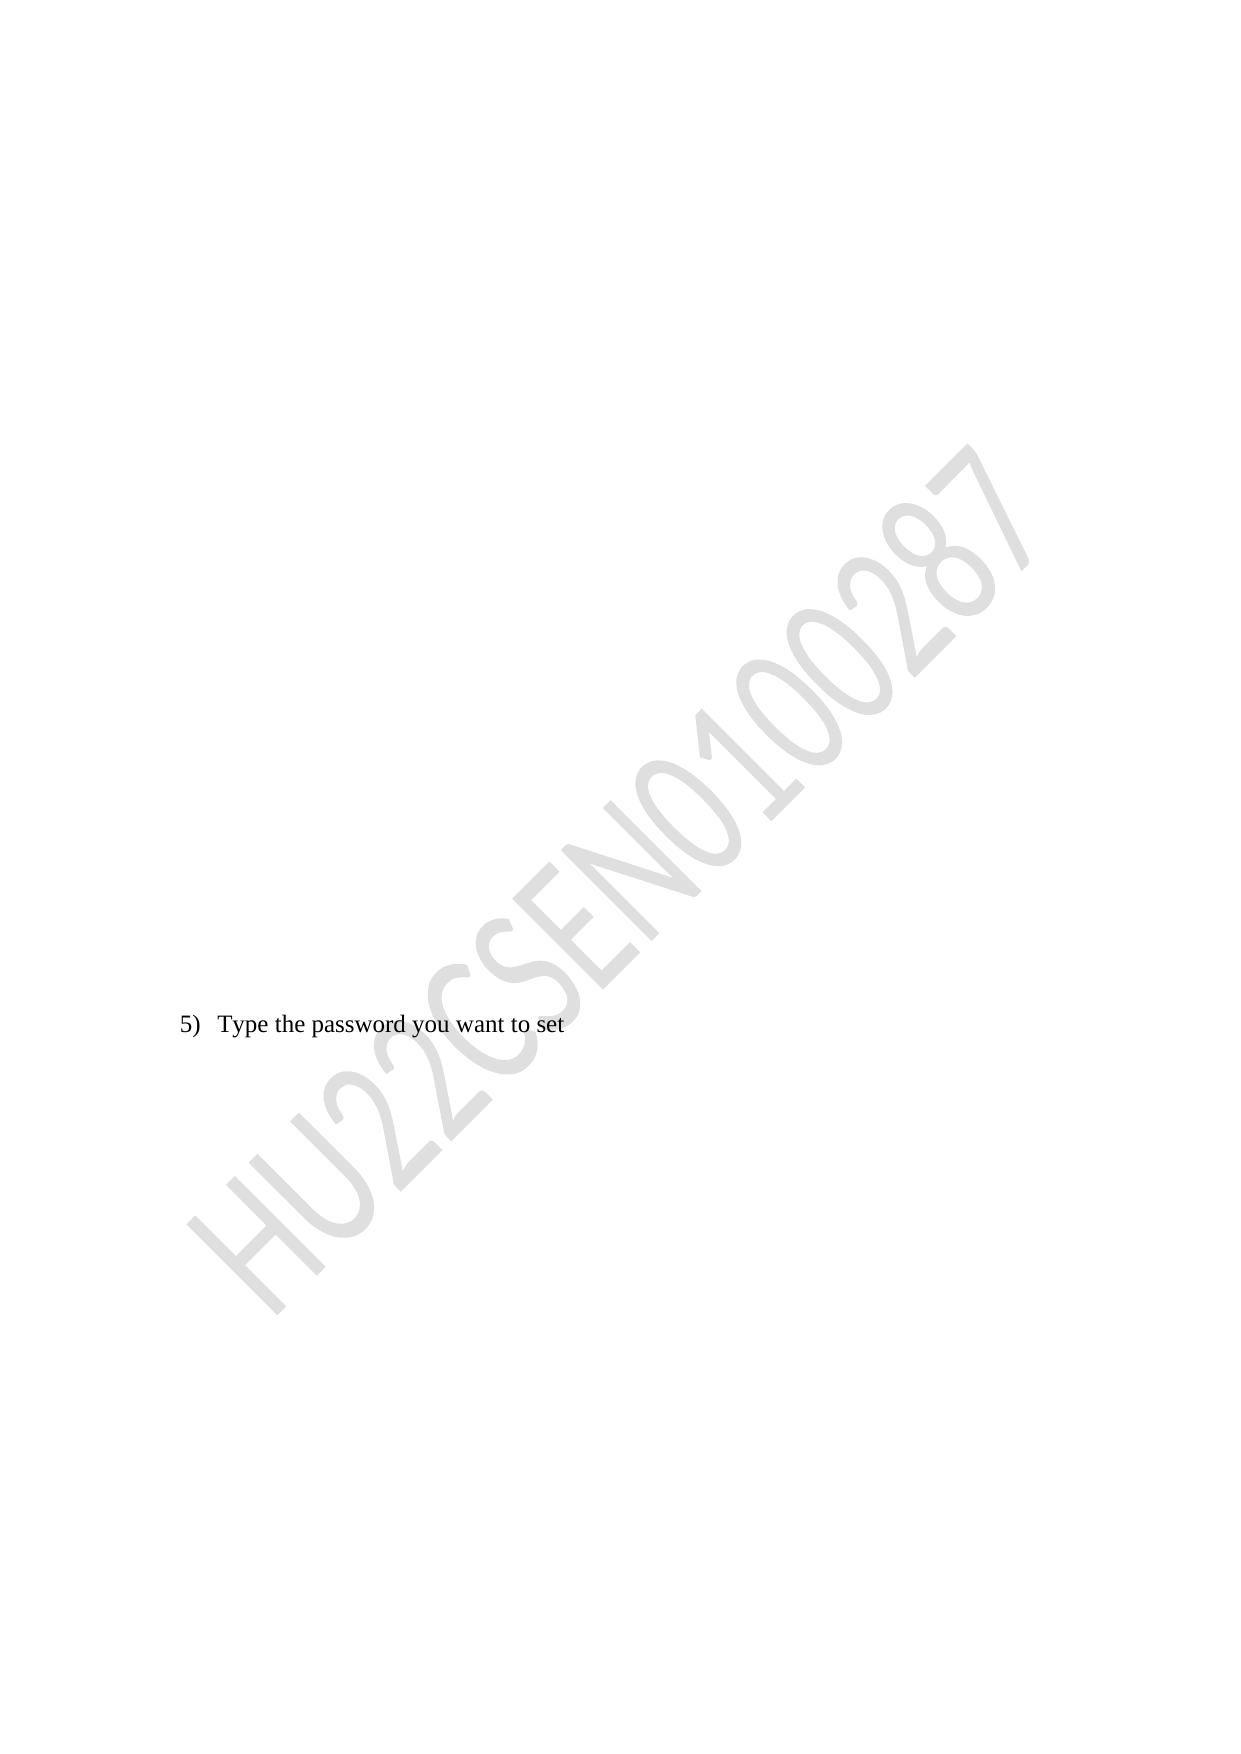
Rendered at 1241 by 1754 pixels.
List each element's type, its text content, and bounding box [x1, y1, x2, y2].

list Type the password you want to set [179, 1009, 1090, 1038]
